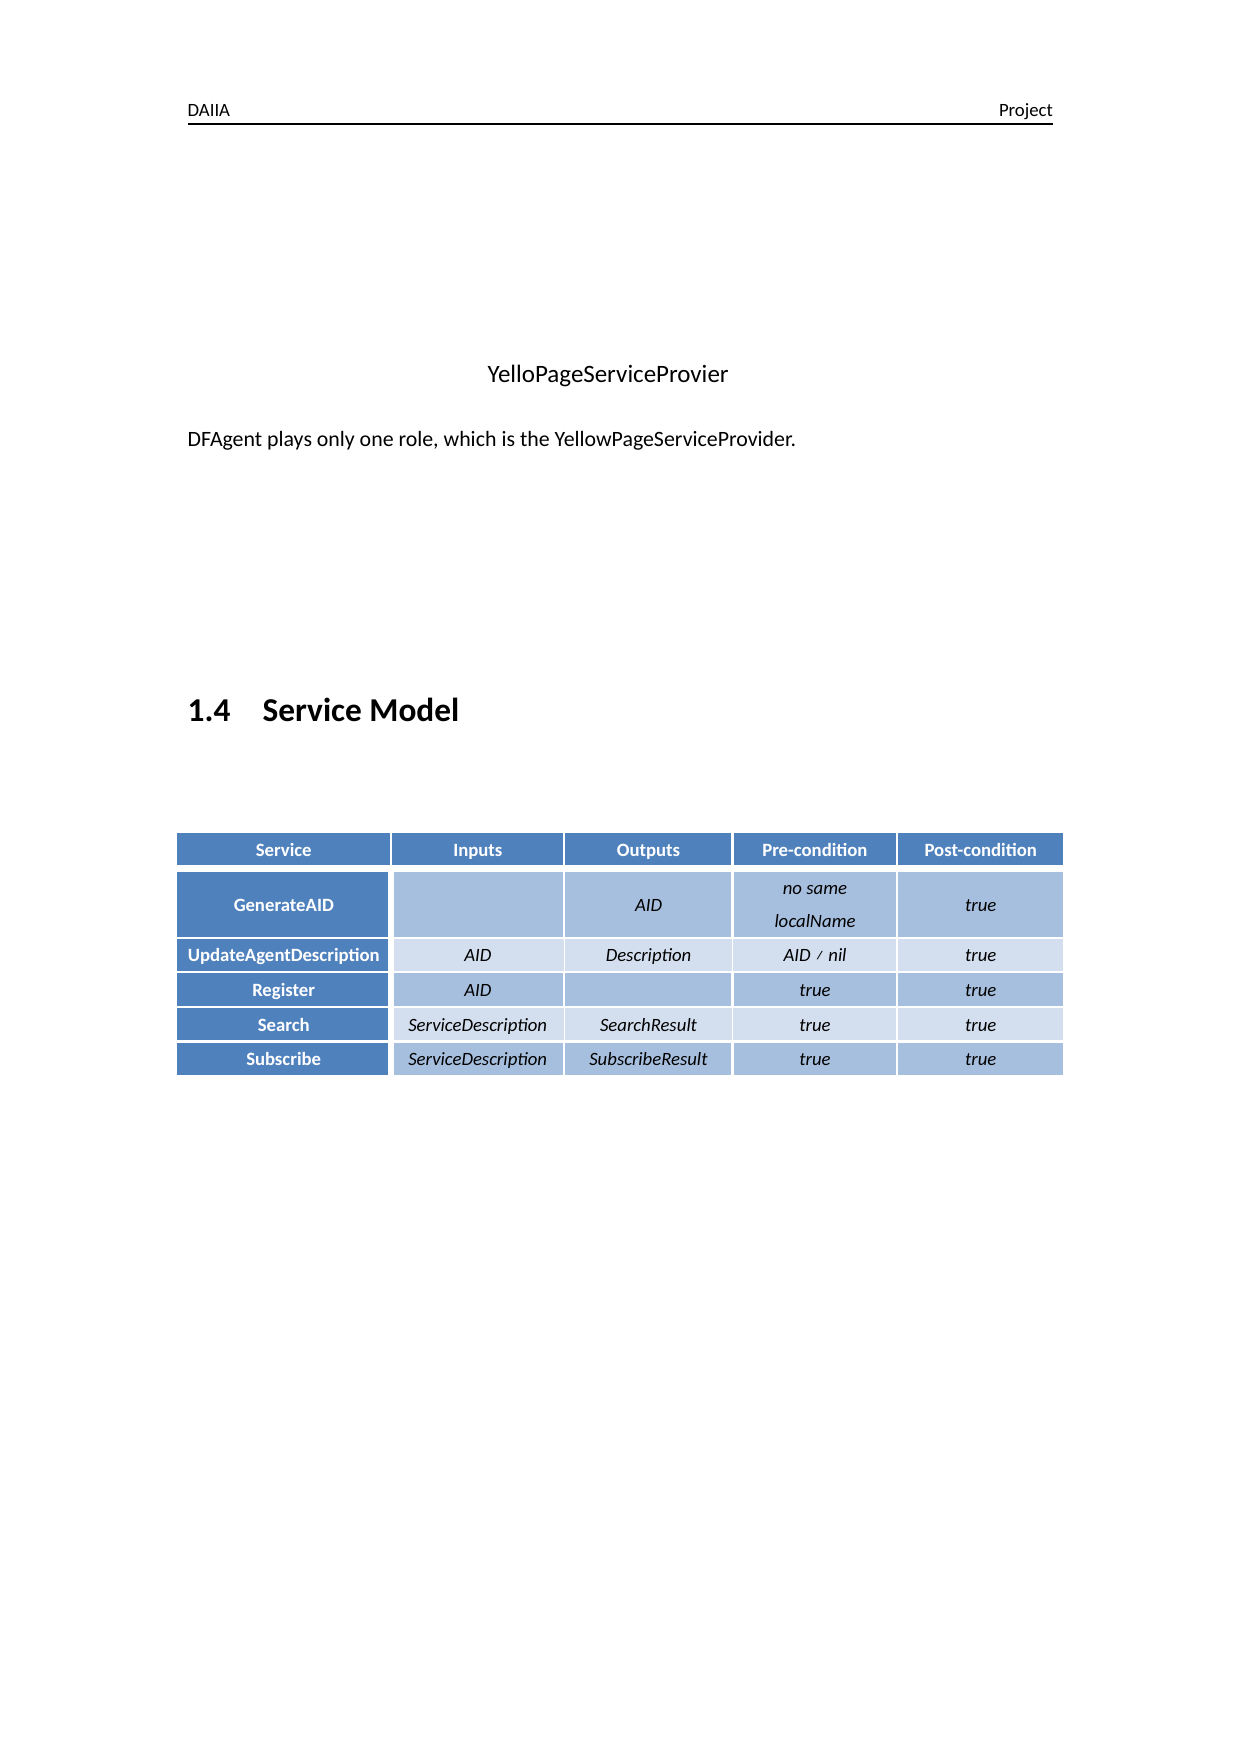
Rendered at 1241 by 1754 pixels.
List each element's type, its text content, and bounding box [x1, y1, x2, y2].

table_cell true [898, 939, 1063, 971]
table_header Pre-condition [734, 833, 896, 865]
table_cell UpdateAgentDescription [177, 939, 388, 971]
table_header Post-condition [898, 833, 1063, 865]
table_cell SubscribeResult [565, 1043, 731, 1075]
table_cell AID [565, 872, 731, 937]
table_header Service [177, 833, 390, 865]
table_cell true [898, 1008, 1063, 1040]
table_cell true [898, 973, 1063, 1006]
table_header Outputs [565, 833, 731, 865]
table_cell [394, 872, 563, 937]
table_cell SearchResult [565, 1008, 732, 1040]
table_cell true [898, 872, 1063, 937]
text YelloPageServiceProvier [187, 357, 1053, 389]
table_cell Search [177, 1008, 388, 1040]
table_cell ServiceDescription [394, 1008, 564, 1040]
table_header Inputs [392, 833, 563, 865]
table_cell Description [565, 939, 732, 971]
text DFAgent plays only one role, which is the YellowPageServiceProvider. [187, 422, 1053, 454]
table_cell Register [177, 973, 388, 1006]
table_cell true [733, 1008, 896, 1040]
subtitle Service Model [187, 677, 1053, 742]
table_cell true [734, 973, 896, 1006]
table_cell no same localName [734, 872, 896, 937]
table_cell true [898, 1043, 1063, 1075]
table_cell [565, 973, 731, 1006]
table_cell AID [394, 973, 563, 1006]
table_cell AID [394, 939, 564, 971]
table_cell GenerateAID [177, 872, 388, 937]
table_cell true [734, 1043, 896, 1075]
table_cell Subscribe [177, 1043, 388, 1075]
table_cell ServiceDescription [394, 1043, 563, 1075]
table_cell AID ≠ nil [733, 939, 896, 971]
